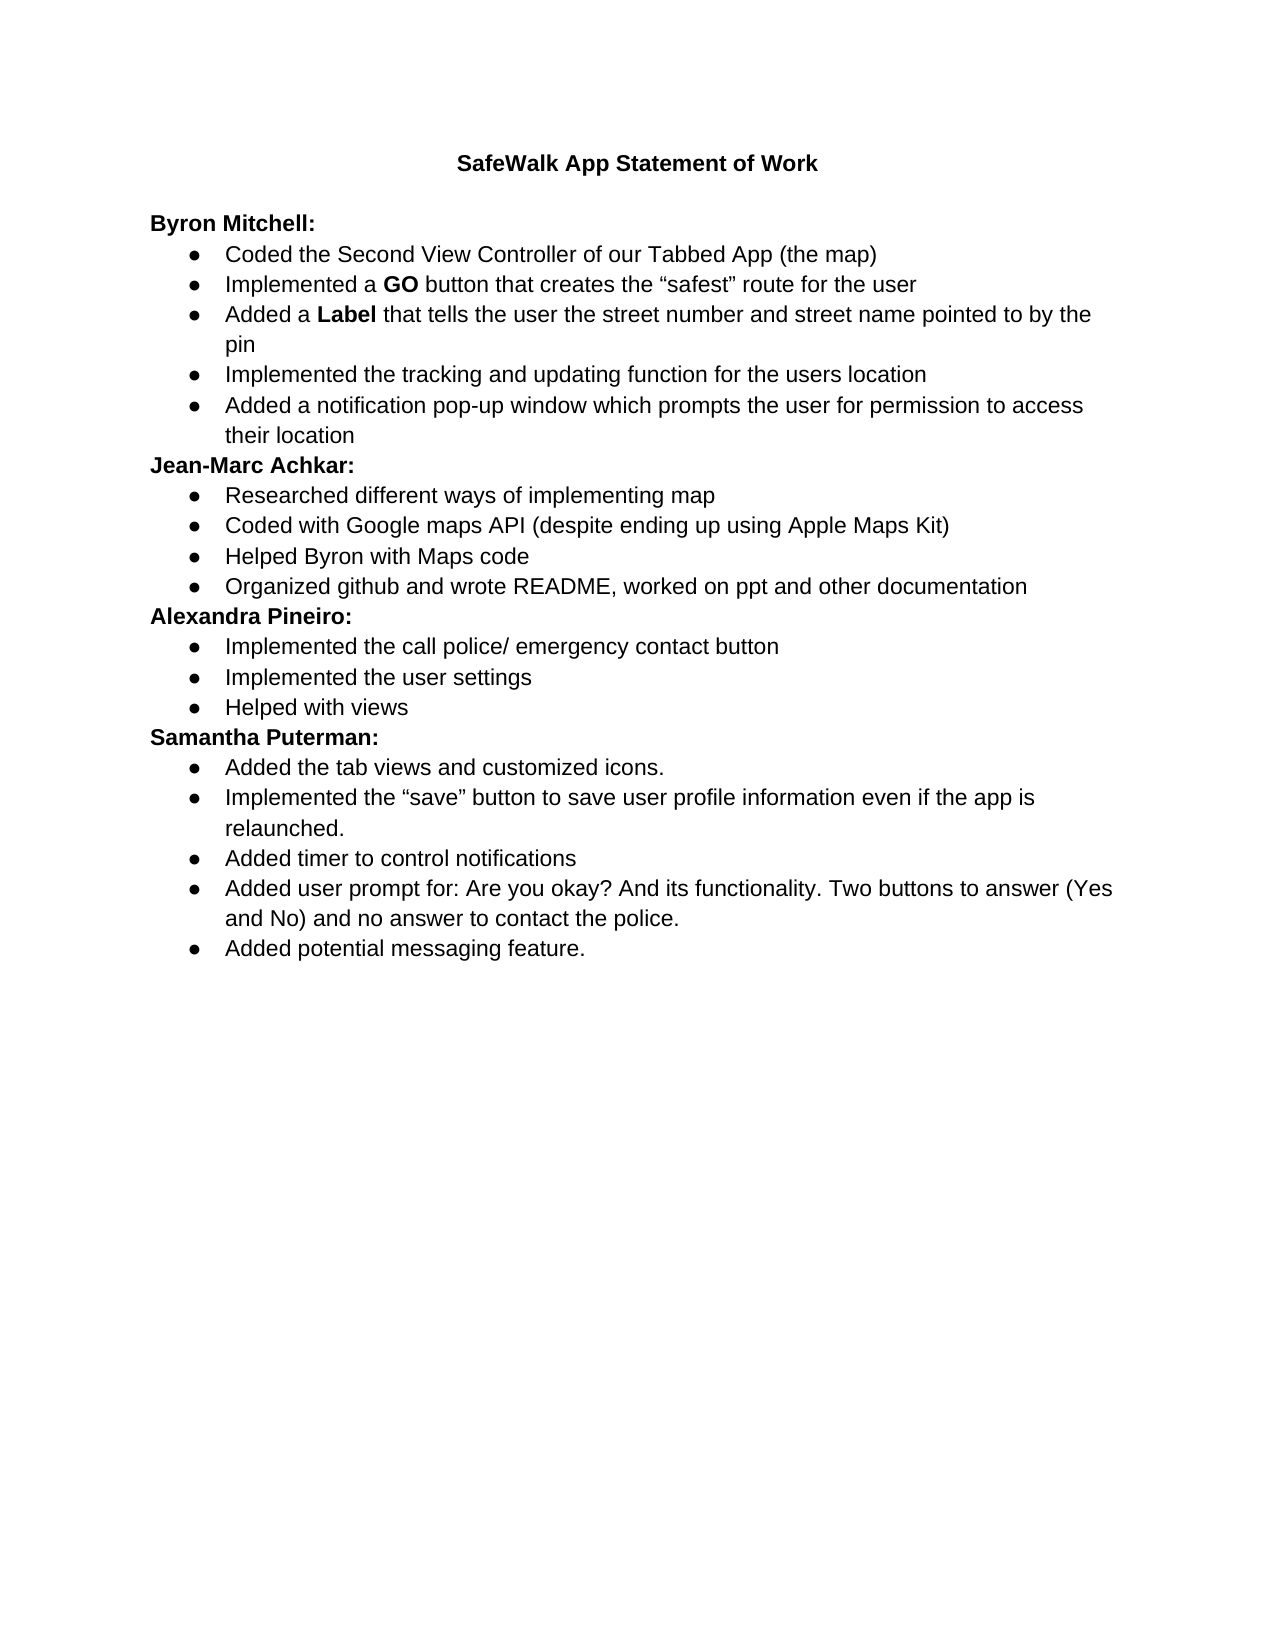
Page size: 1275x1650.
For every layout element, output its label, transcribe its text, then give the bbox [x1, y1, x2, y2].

list Implemented a GO button that creates the “safest” route for the user [187, 271, 1125, 297]
list Helped Byron with Maps code [187, 543, 1125, 569]
text Samantha Puterman: [150, 724, 1125, 750]
list Added potential messaging feature. [187, 935, 1125, 962]
list Implemented the tracking and updating function for the users location [187, 361, 1125, 388]
text Alexandra Pineiro: [150, 603, 1125, 629]
list Organized github and wrote README, worked on ppt and other documentation [187, 573, 1125, 599]
list Helped with views [187, 694, 1125, 720]
list Researched different ways of implementing map [187, 482, 1125, 509]
list Implemented the “save” button to save user profile information even if the app is relaunched. [187, 784, 1125, 841]
text Jean-Marc Achkar: [150, 452, 1125, 478]
list Coded the Second View Controller of our Tabbed App (the map) [187, 241, 1125, 267]
list Added timer to control notifications [187, 845, 1125, 871]
list Added a notification pop-up window which prompts the user for permission to access their location [187, 392, 1125, 448]
list Added user prompt for: Are you okay? And its functionality. Two buttons to answer (Yes and No) and no answer to contact the police. [187, 875, 1125, 932]
list Added a Label that tells the user the street number and street name pointed to by the pin [187, 301, 1125, 358]
list Implemented the call police/ emergency contact button [187, 633, 1125, 660]
text Byron Mitchell: [150, 210, 1125, 237]
text SafeWalk App Statement of Work [150, 150, 1125, 176]
list Added the tab views and customized icons. [187, 754, 1125, 781]
list Coded with Google maps API (despite ending up using Apple Maps Kit) [187, 512, 1125, 539]
list Implemented the user settings [187, 663, 1125, 690]
